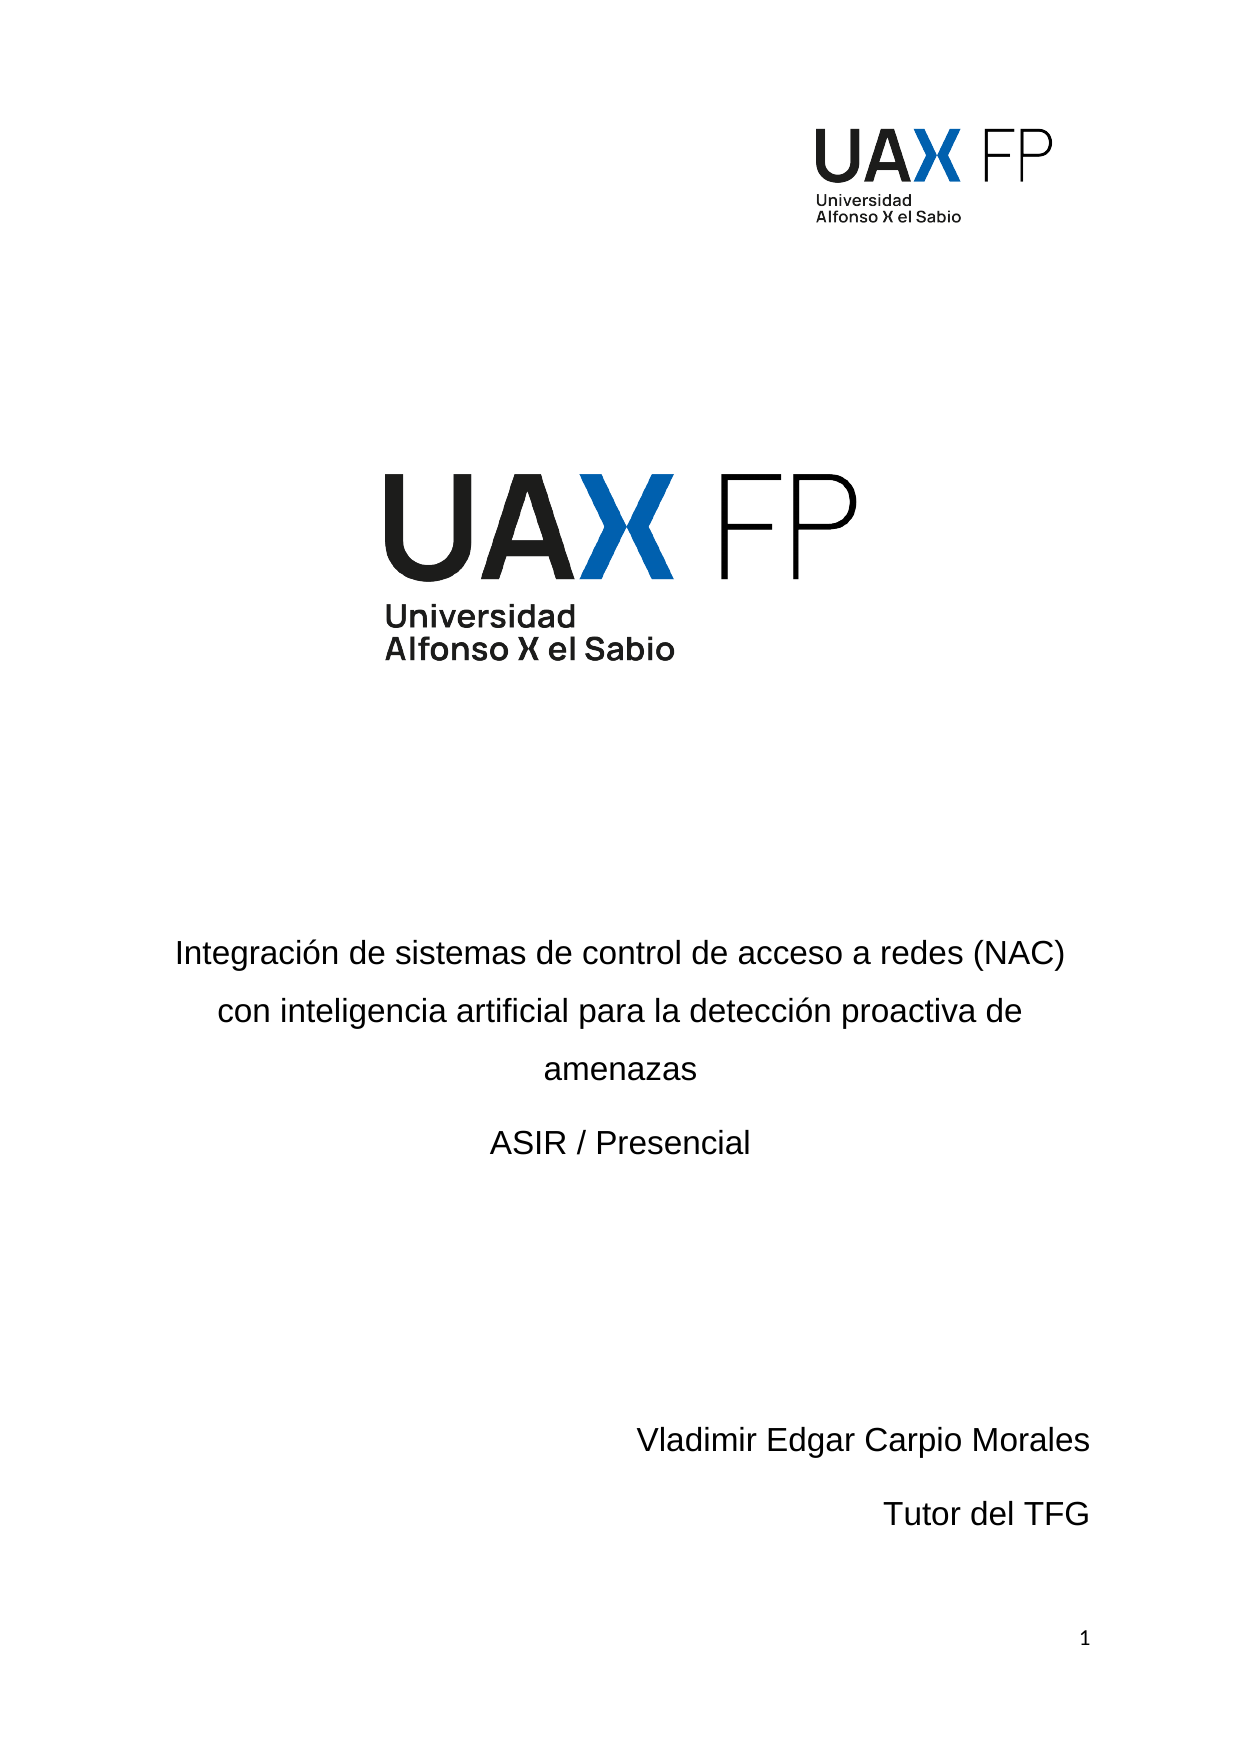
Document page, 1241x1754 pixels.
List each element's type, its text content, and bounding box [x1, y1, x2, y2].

text ASIR / Presencial [150, 1123, 1090, 1161]
text Tutor del TFG [150, 1494, 1090, 1533]
picture [331, 421, 910, 713]
text Integración de sistemas de control de acceso a redes (NAC) con inteligencia artificial para la detección proactiva de amenazas [150, 933, 1090, 1087]
text Vladimir Edgar Carpio Morales [150, 1420, 1090, 1458]
picture [789, 103, 1078, 249]
